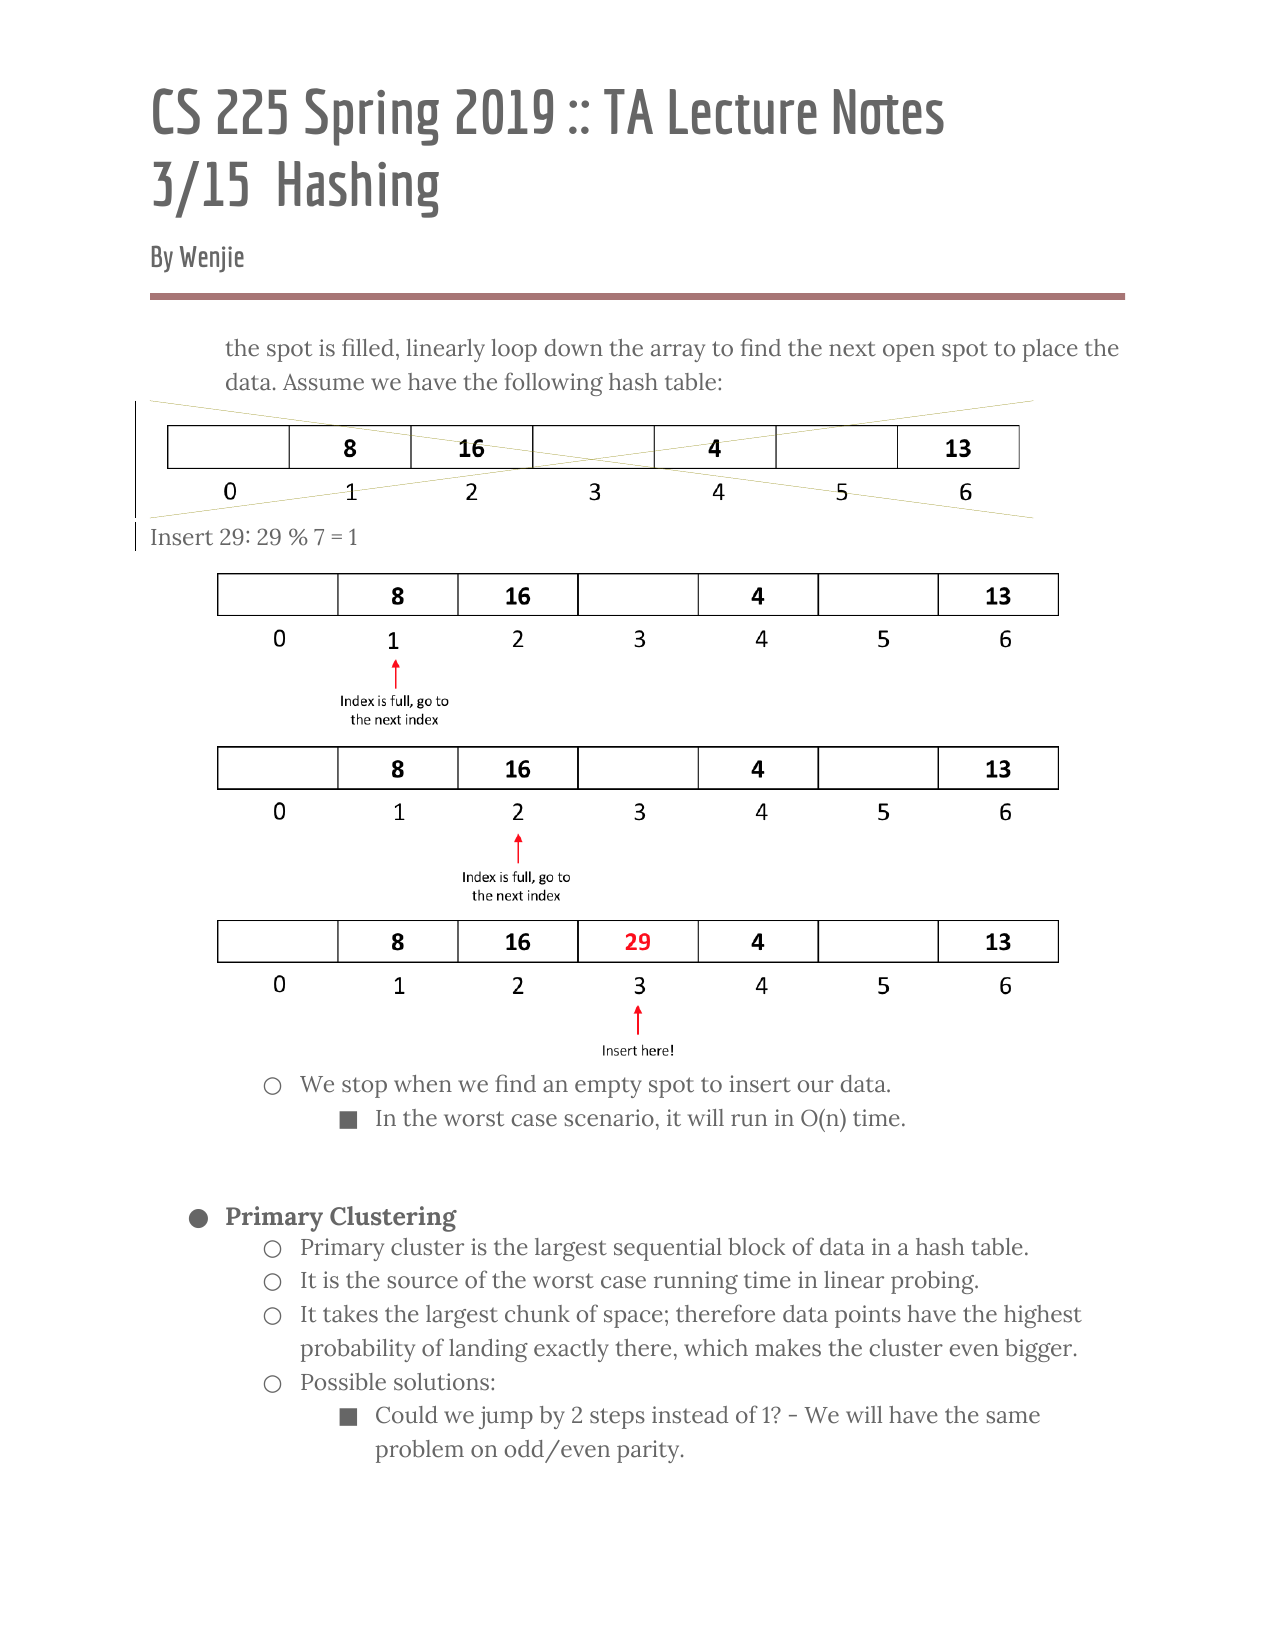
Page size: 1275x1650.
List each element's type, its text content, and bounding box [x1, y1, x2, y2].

picture [150, 401, 586, 517]
list Primary cluster is the largest sequential block of data in a hash table. [262, 1232, 1125, 1262]
list Could we jump by 2 steps instead of 1? - We will have the same problem on odd/even parity. [337, 1401, 1125, 1464]
picture [150, 293, 1125, 300]
list In the worst case scenario, it will run in O(n) time. [337, 1103, 1125, 1133]
list We stop when we find an empty spot to insert our data. [262, 1070, 1125, 1099]
list Possible solutions: [262, 1367, 1125, 1397]
subtitle Primary Clustering [187, 1200, 1125, 1232]
picture [151, 460, 1032, 519]
list It is the source of the worst case running time in linear probing. [262, 1266, 1125, 1295]
picture [153, 400, 1030, 459]
text Insert 29: 29 % 7 = 1 [150, 522, 1125, 551]
picture [205, 555, 1070, 1066]
list It takes the largest chunk of space; therefore data points have the highest probability of landing exactly there, which makes the cluster even bigger. [262, 1300, 1125, 1363]
picture [598, 401, 1034, 517]
